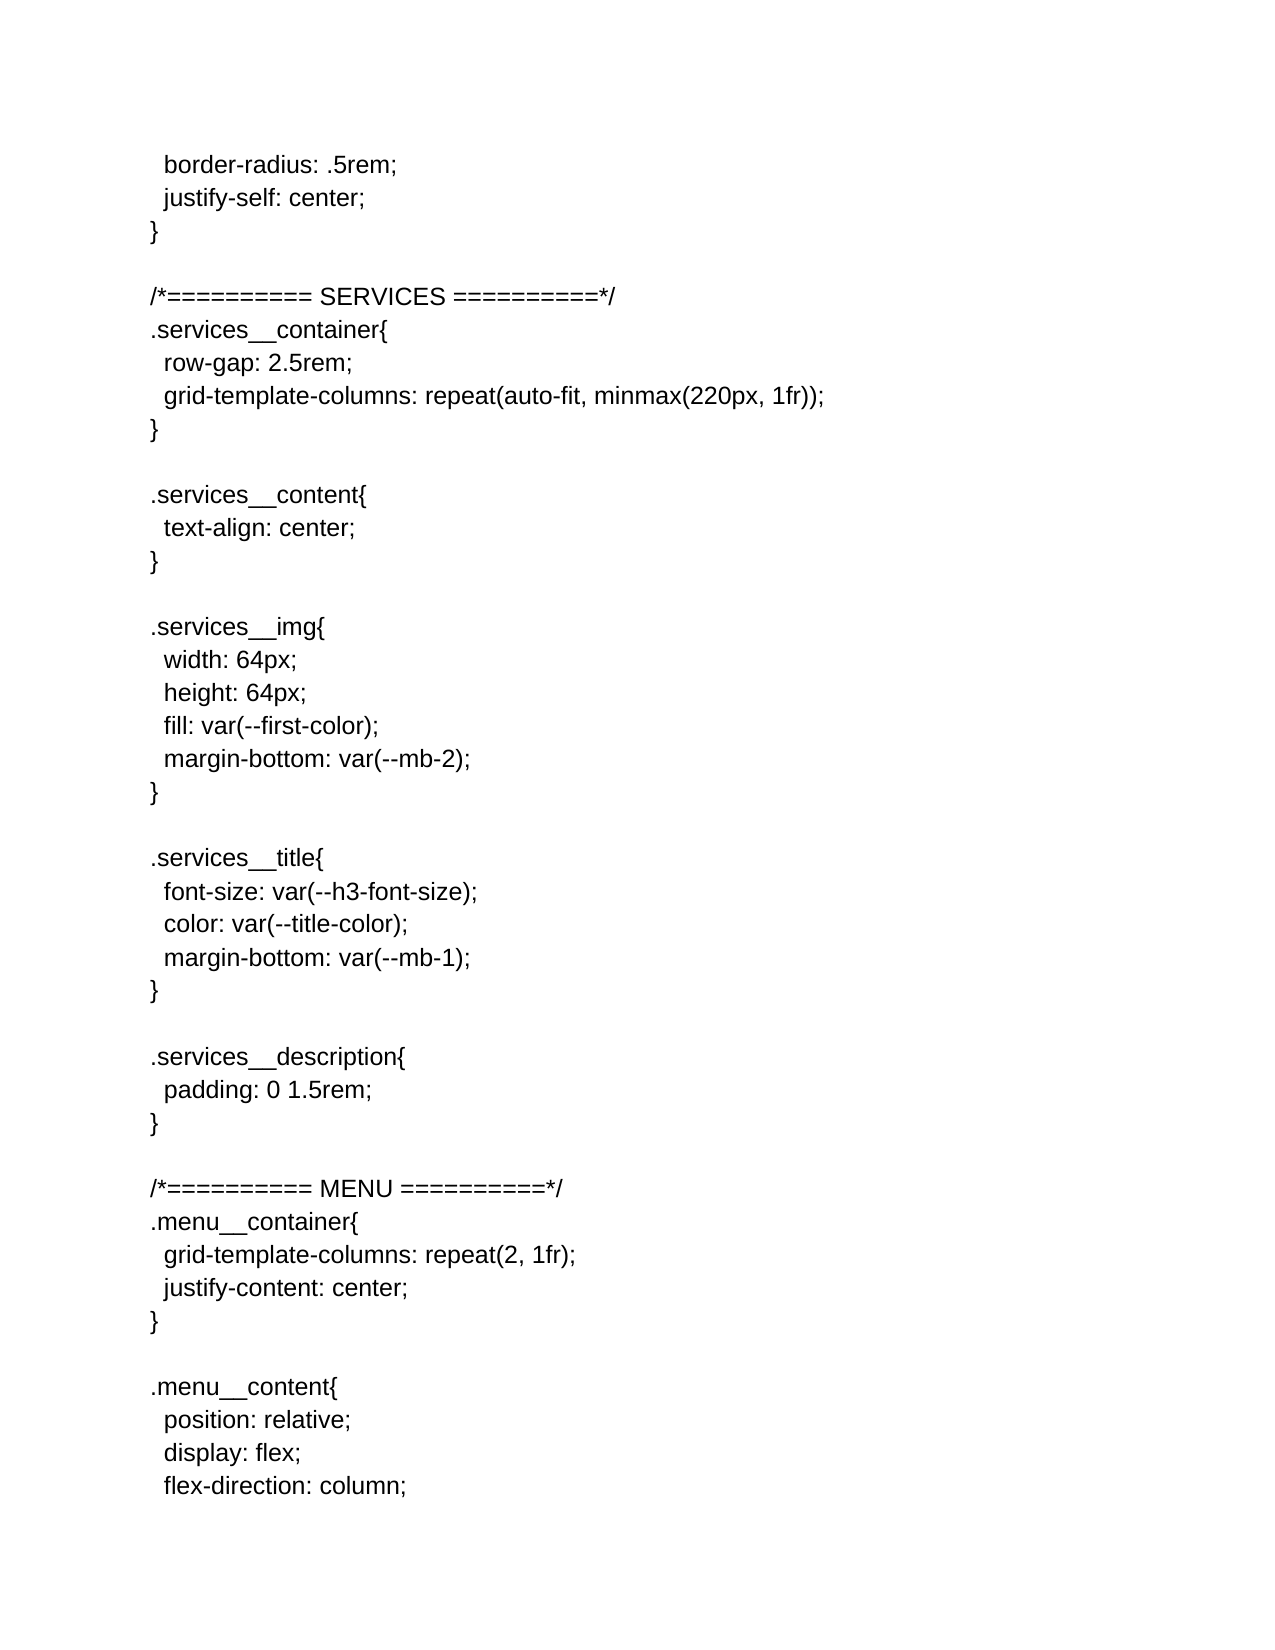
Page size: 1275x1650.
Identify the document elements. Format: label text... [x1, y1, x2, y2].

text flex-direction: column; [150, 1471, 1125, 1499]
text .services__container{ [150, 315, 1125, 344]
text margin-bottom: var(--mb-2); [150, 744, 1125, 773]
text justify-self: center; [150, 183, 1125, 212]
text width: 64px; [150, 645, 1125, 674]
text row-gap: 2.5rem; [150, 348, 1125, 377]
text /*========== MENU ==========*/ [150, 1174, 1125, 1202]
text border-radius: .5rem; [150, 150, 1125, 179]
text text-align: center; [150, 513, 1125, 542]
text position: relative; [150, 1405, 1125, 1433]
text .services__content{ [150, 480, 1125, 509]
text margin-bottom: var(--mb-1); [150, 942, 1125, 971]
text grid-template-columns: repeat(2, 1fr); [150, 1240, 1125, 1268]
text display: flex; [150, 1438, 1125, 1467]
text .services__img{ [150, 612, 1125, 641]
text grid-template-columns: repeat(auto-fit, minmax(220px, 1fr)); [150, 381, 1125, 410]
text } [150, 546, 1125, 575]
text .menu__content{ [150, 1372, 1125, 1401]
text } [150, 976, 1125, 1004]
text /*========== SERVICES ==========*/ [150, 282, 1125, 311]
text } [150, 1108, 1125, 1136]
text height: 64px; [150, 678, 1125, 707]
text .services__description{ [150, 1042, 1125, 1070]
text font-size: var(--h3-font-size); [150, 876, 1125, 905]
text } [150, 777, 1125, 806]
text } [150, 1306, 1125, 1334]
text fill: var(--first-color); [150, 711, 1125, 740]
text .menu__container{ [150, 1207, 1125, 1235]
text justify-content: center; [150, 1273, 1125, 1301]
text color: var(--title-color); [150, 909, 1125, 938]
text } [150, 414, 1125, 443]
text .services__title{ [150, 843, 1125, 872]
text padding: 0 1.5rem; [150, 1074, 1125, 1103]
text } [150, 216, 1125, 245]
